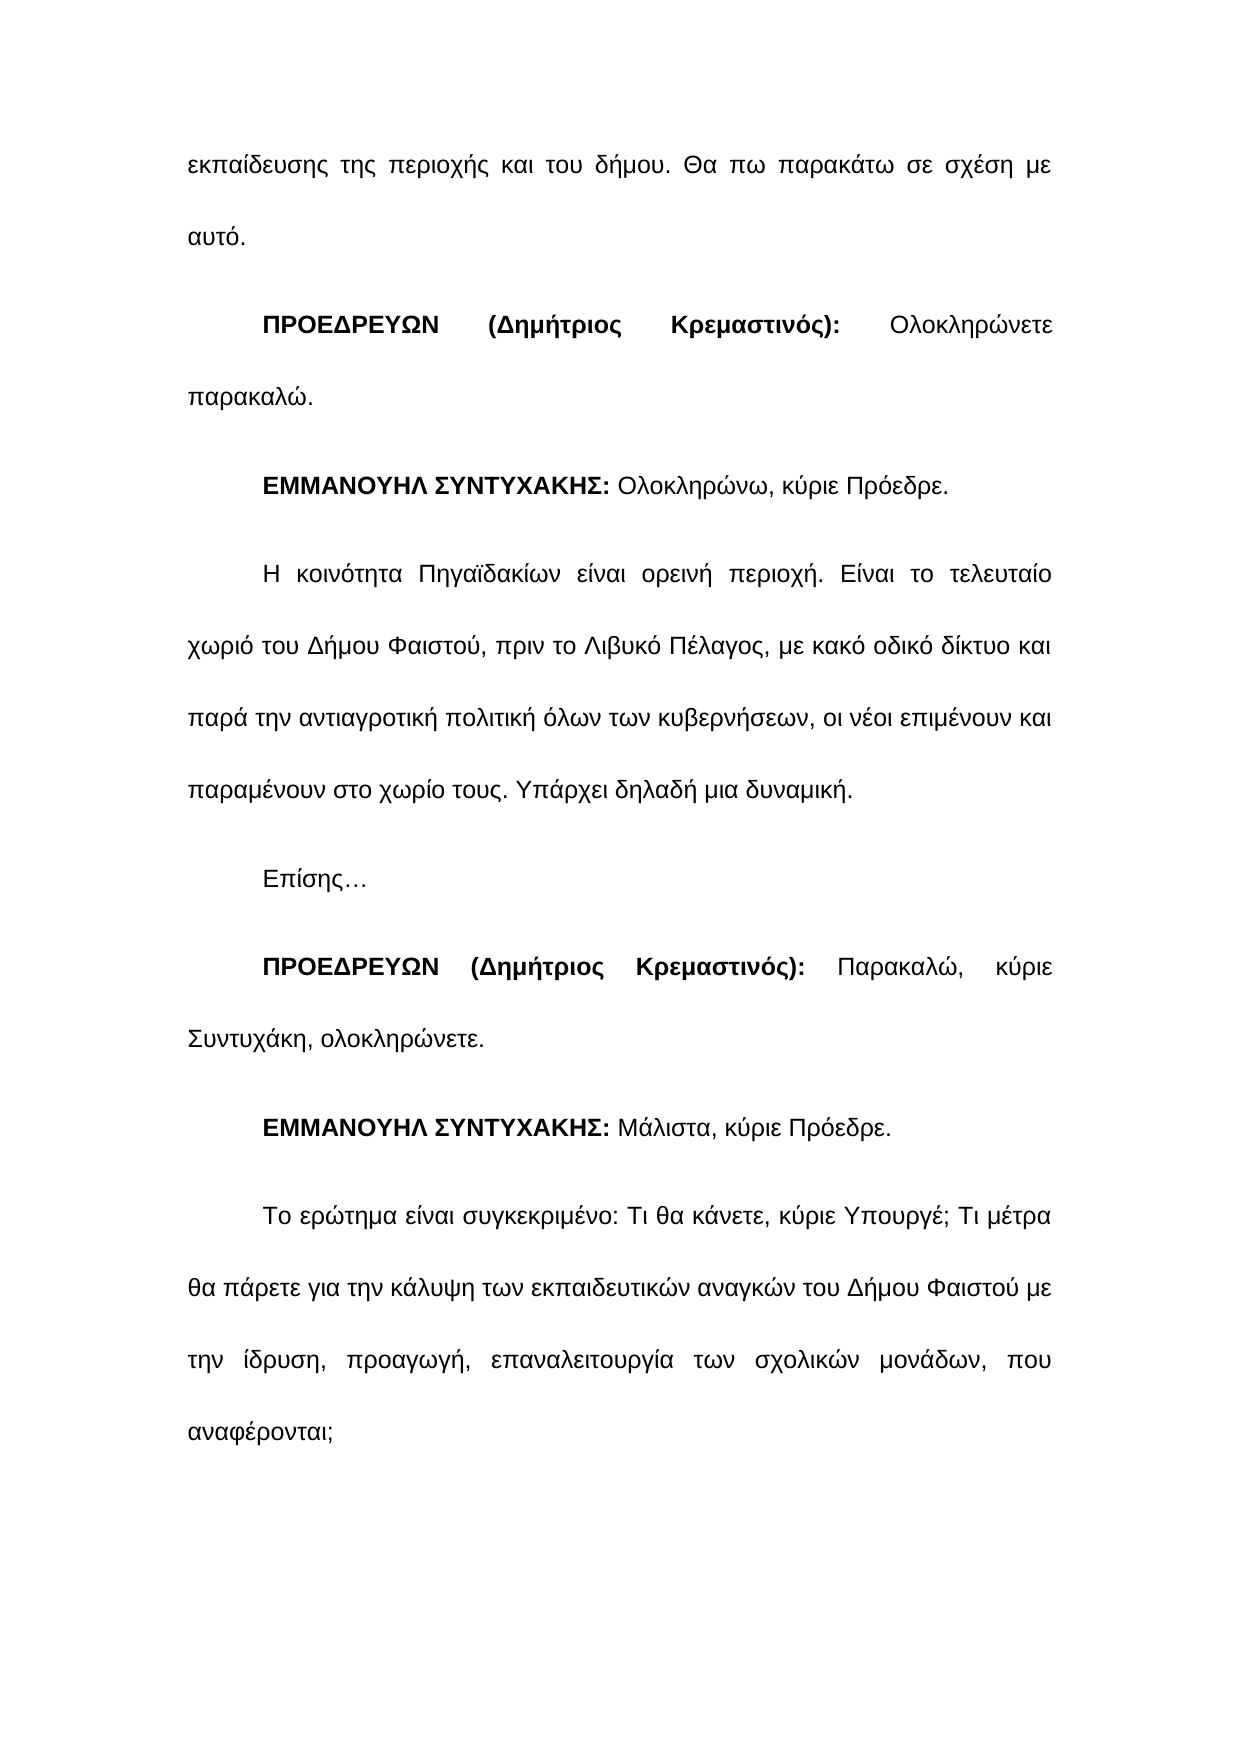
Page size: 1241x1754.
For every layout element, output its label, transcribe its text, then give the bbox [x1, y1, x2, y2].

text ΠΡΟΕΔΡΕΥΩΝ (Δημήτριος Κρεμαστινός): Ολοκληρώνετε παρακαλώ. [187, 310, 1053, 411]
text Το ερώτημα είναι συγκεκριμένο: Τι θα κάνετε, κύριε Υπουργέ; Τι μέτρα θα πάρετε για την κάλυψη των εκπαιδευτικών αναγκών του Δήμου Φαιστού με την ίδρυση, προαγωγή, επαναλειτουργία των σχολικών μονάδων, που αναφέρονται; [187, 1201, 1053, 1445]
text ΠΡΟΕΔΡΕΥΩΝ (Δημήτριος Κρεμαστινός): Παρακαλώ, κύριε Συντυχάκη, ολοκληρώνετε. [187, 952, 1053, 1053]
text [187, 150, 1053, 251]
text ΕΜΜΑΝΟΥΗΛ ΣΥΝΤΥΧΑΚΗΣ: Μάλιστα, κύριε Πρόεδρε. [187, 1112, 1053, 1141]
text ΕΜΜΑΝΟΥΗΛ ΣΥΝΤΥΧΑΚΗΣ: Ολοκληρώνω, κύριε Πρόεδρε. [187, 471, 1053, 499]
text Η κοινότητα Πηγαϊδακίων είναι ορεινή περιοχή. Είναι το τελευταίο χωριό του Δήμου Φαιστού, πριν το Λιβυκό Πέλαγος, με κακό οδικό δίκτυο και παρά την αντιαγροτική πολιτική όλων των κυβερνήσεων, οι νέοι επιμένουν και παραμένουν στο χωρίο τους. Υπάρχει δηλαδή μια δυναμική. [187, 559, 1053, 804]
text Επίσης… [187, 863, 1053, 892]
